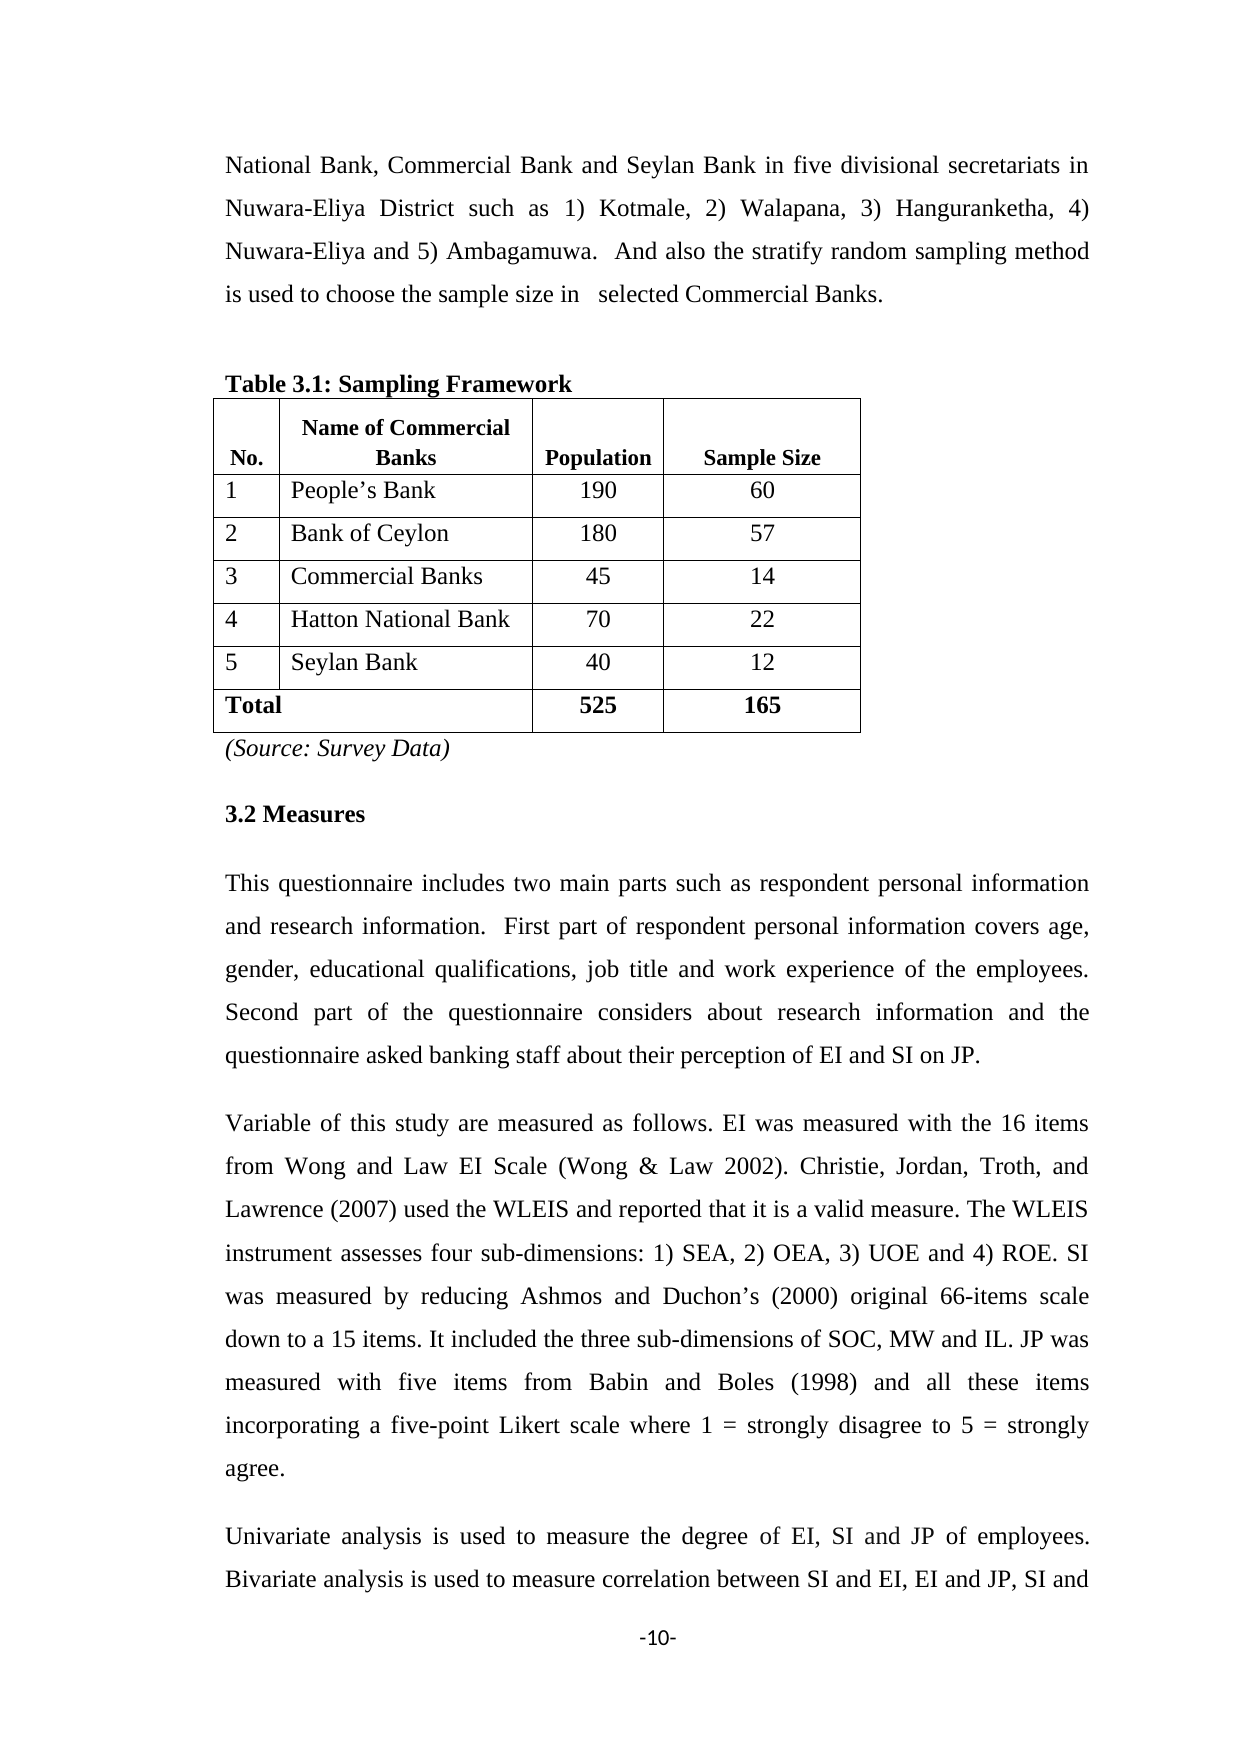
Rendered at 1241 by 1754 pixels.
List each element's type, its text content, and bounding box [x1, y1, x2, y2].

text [225, 1521, 1090, 1593]
table_cell 45 [533, 561, 663, 603]
table_cell 40 [533, 647, 663, 689]
table_cell 22 [664, 604, 860, 646]
table_cell 12 [664, 647, 860, 689]
table_cell 4 [214, 604, 279, 646]
table_cell Population [533, 399, 663, 474]
table_cell (Source: Survey Data) [214, 733, 861, 774]
table_cell 165 [664, 690, 860, 732]
table_header Table 3.1: Sampling Framework [214, 323, 861, 398]
text 3.2 Measures [225, 799, 1090, 828]
table_cell Total [214, 690, 532, 732]
table_cell 3 [214, 561, 279, 603]
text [225, 150, 1090, 308]
table_cell Bank of Ceylon [280, 518, 532, 560]
table_cell 525 [533, 690, 663, 732]
text This questionnaire includes two main parts such as respondent personal information and research information. First part of respondent personal information covers age, gender, educational qualifications, job title and work experience of the employees. Second part of the questionnaire considers about research information and the questionnaire asked banking staff about their perception of EI and SI on JP. [225, 868, 1090, 1069]
table_cell Hatton National Bank [280, 604, 532, 646]
table_cell 70 [533, 604, 663, 646]
table_cell 14 [664, 561, 860, 603]
table_cell 2 [214, 518, 279, 560]
table_cell Seylan Bank [280, 647, 532, 689]
table_cell Name of Commercial Banks [280, 399, 532, 474]
table_cell Commercial Banks [280, 561, 532, 603]
table_cell 180 [533, 518, 663, 560]
table_cell 57 [664, 518, 860, 560]
table_cell 1 [214, 475, 279, 517]
table_cell 5 [214, 647, 279, 689]
table_cell 60 [664, 475, 860, 517]
table_cell No. [214, 399, 279, 474]
text Variable of this study are measured as follows. EI was measured with the 16 items from Wong and Law EI Scale (Wong & Law 2002). Christie, Jordan, Troth, and Lawrence (2007) used the WLEIS and reported that it is a valid measure. The WLEIS instrument assesses four sub-dimensions: 1) SEA, 2) OEA, 3) UOE and 4) ROE. SI was measured by reducing Ashmos and Duchon’s (2000) original 66-items scale down to a 15 items. It included the three sub-dimensions of SOC, MW and IL. JP was measured with five items from Babin and Boles (1998) and all these items incorporating a five-point Likert scale where 1 = strongly disagree to 5 = strongly agree. [225, 1108, 1090, 1482]
table_cell People’s Bank [280, 475, 532, 517]
table_cell 190 [533, 475, 663, 517]
table_cell Sample Size [664, 399, 860, 474]
